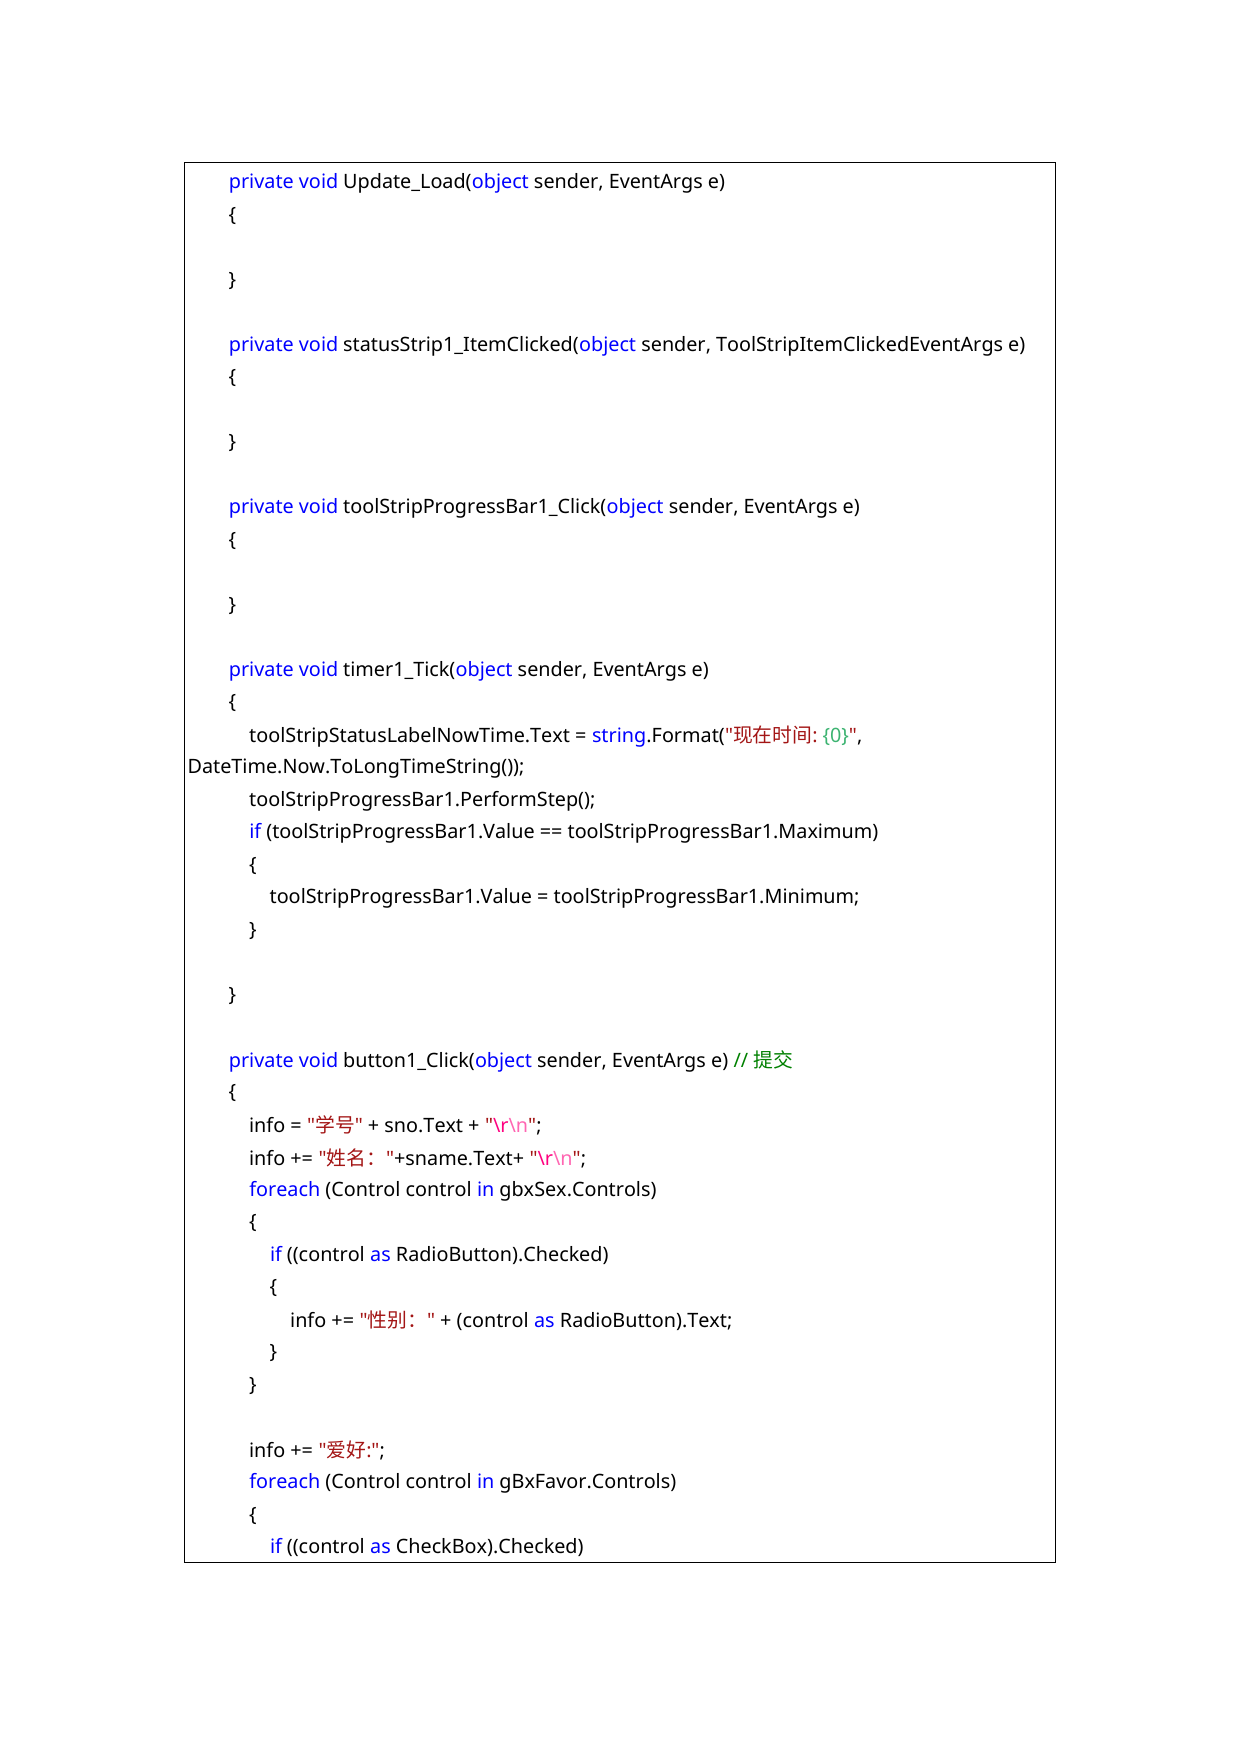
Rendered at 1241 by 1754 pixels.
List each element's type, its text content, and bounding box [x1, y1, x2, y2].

text if ((control as CheckBox).Checked) [187, 1530, 1053, 1562]
text { [187, 198, 1053, 230]
text { [187, 1270, 1053, 1303]
text foreach (Control control in gbxSex.Controls) [187, 1173, 1053, 1205]
text info += "姓名："+sname.Text+ "\r\n"; [187, 1140, 1053, 1173]
text private void button1_Click(object sender, EventArgs e) // 提交 [187, 1043, 1053, 1075]
text private void Update_Load(object sender, EventArgs e) [185, 163, 1055, 198]
text } [187, 263, 1053, 295]
text { [187, 523, 1053, 555]
text } [187, 913, 1053, 945]
text } [187, 425, 1053, 458]
text toolStripProgressBar1.PerformStep(); [187, 783, 1053, 815]
text { [187, 685, 1053, 718]
text info = "学号" + sno.Text + "\r\n"; [187, 1108, 1053, 1140]
text if (toolStripProgressBar1.Value == toolStripProgressBar1.Maximum) [187, 815, 1053, 848]
text { [187, 1075, 1053, 1108]
text info += "性别：" + (control as RadioButton).Text; [187, 1303, 1053, 1335]
text } [187, 1368, 1053, 1400]
text if ((control as RadioButton).Checked) [187, 1238, 1053, 1270]
text { [187, 360, 1053, 393]
text { [187, 1205, 1053, 1238]
text private void toolStripProgressBar1_Click(object sender, EventArgs e) [187, 490, 1053, 523]
text info += "爱好:"; [187, 1433, 1053, 1465]
text foreach (Control control in gBxFavor.Controls) [187, 1465, 1053, 1498]
text toolStripStatusLabelNowTime.Text = string.Format("现在时间: {0}", DateTime.Now.ToLongTimeString()); [187, 718, 1053, 783]
text { [187, 848, 1053, 880]
text toolStripProgressBar1.Value = toolStripProgressBar1.Minimum; [187, 880, 1053, 913]
text private void statusStrip1_ItemClicked(object sender, ToolStripItemClickedEventArgs e) [187, 328, 1053, 360]
text { [187, 1498, 1053, 1530]
text } [187, 588, 1053, 620]
text private void timer1_Tick(object sender, EventArgs e) [187, 653, 1053, 685]
text } [187, 978, 1053, 1010]
text } [187, 1335, 1053, 1368]
